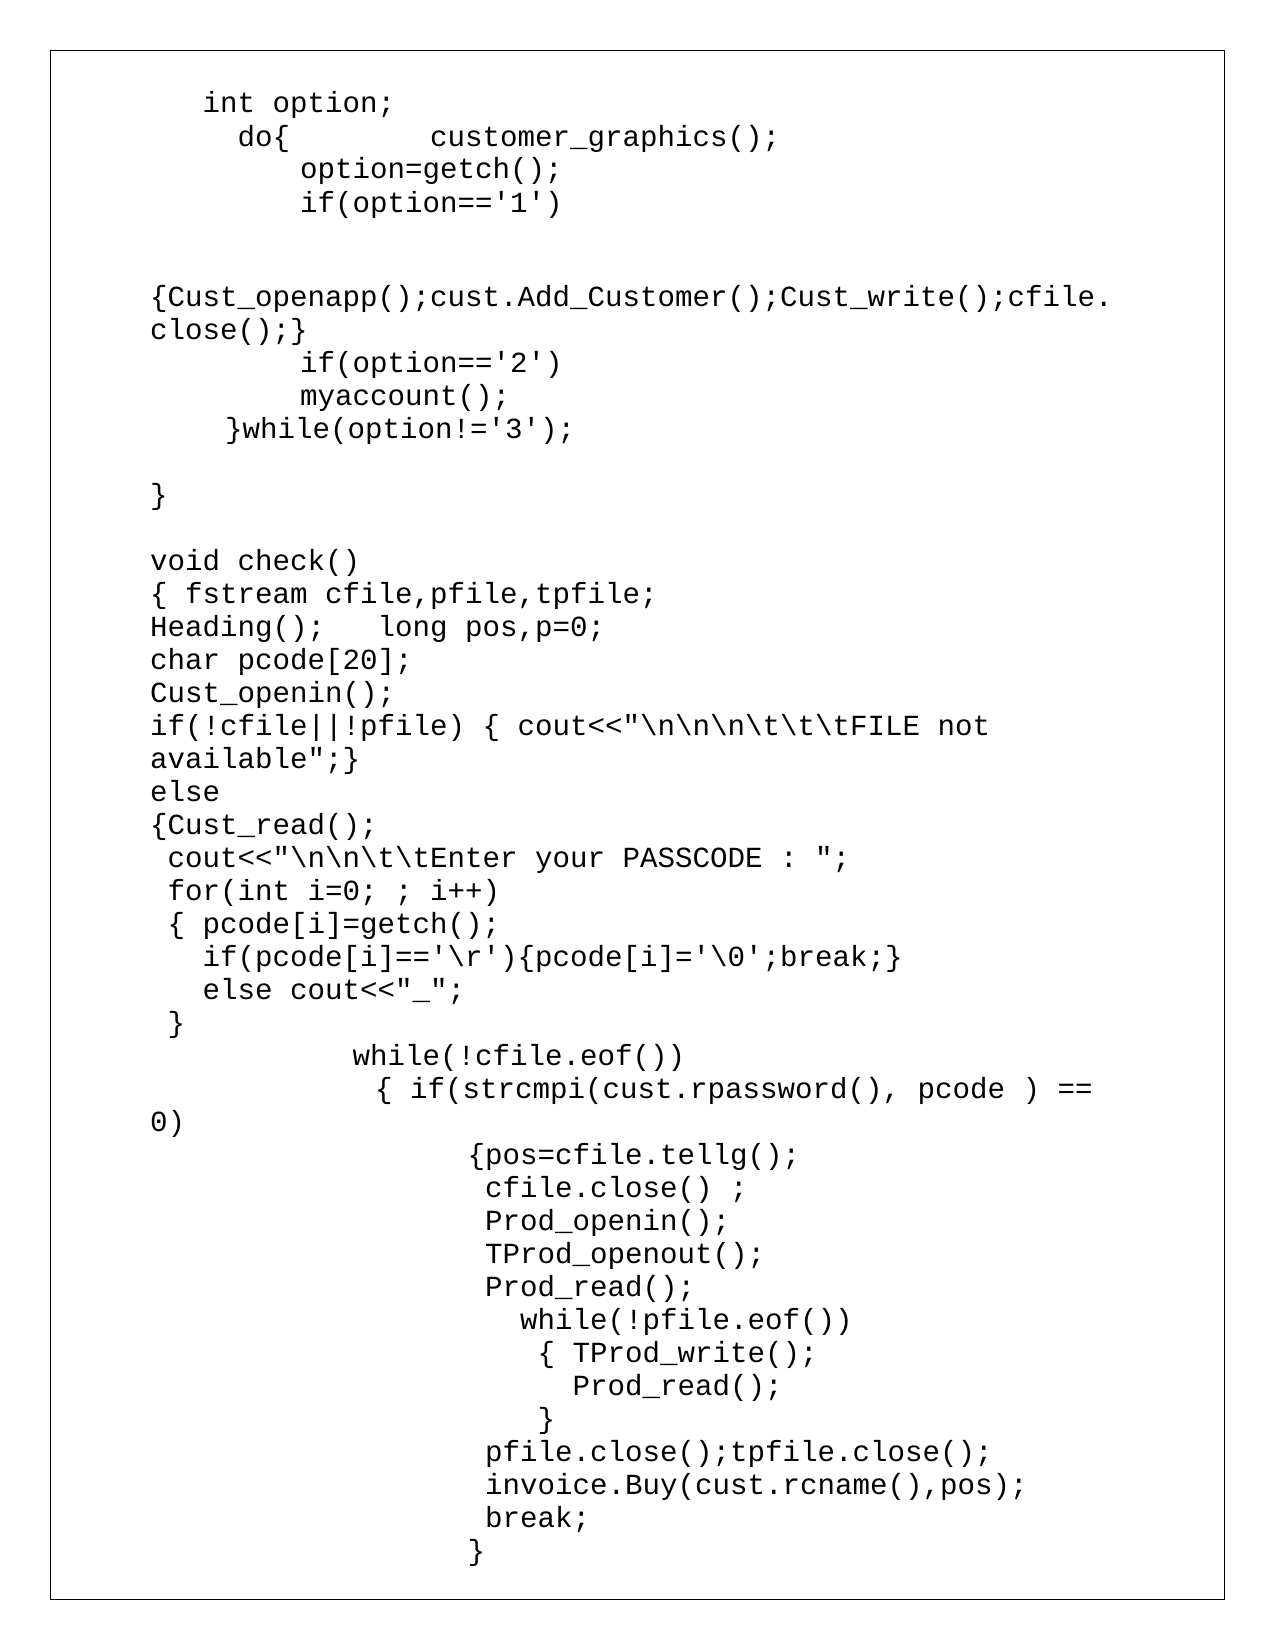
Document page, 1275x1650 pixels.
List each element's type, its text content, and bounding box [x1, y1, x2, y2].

text } [150, 1008, 1125, 1041]
text cout<<"\n\n\t\tEnter your PASSCODE : "; [150, 843, 1125, 876]
text { fstream cfile,pfile,tpfile; [150, 579, 1125, 612]
text for(int i=0; ; i++) [150, 876, 1125, 909]
text int option; [150, 89, 1125, 122]
text pfile.close();tpfile.close(); [150, 1437, 1125, 1471]
text void check() [150, 546, 1125, 579]
text else cout<<"_"; [150, 975, 1125, 1008]
text while(!pfile.eof()) [150, 1305, 1125, 1338]
text {Cust_read(); [150, 810, 1125, 843]
text do{ customer_graphics(); [150, 122, 1125, 155]
text if(pcode[i]=='\r'){pcode[i]='\0';break;} [150, 942, 1125, 975]
text {Cust_openapp();cust.Add_Customer();Cust_write();cfile.close();} [150, 221, 1125, 348]
text Prod_read(); [150, 1272, 1125, 1305]
text while(!cfile.eof()) [150, 1041, 1125, 1074]
text if(!cfile||!pfile) { cout<<"\n\n\n\t\t\tFILE not available";} [150, 711, 1125, 777]
text Heading(); long pos,p=0; [150, 612, 1125, 645]
text cfile.close() ; [150, 1173, 1125, 1206]
text { TProd_write(); [150, 1338, 1125, 1371]
text { pcode[i]=getch(); [150, 909, 1125, 942]
text option=getch(); [150, 155, 1125, 188]
text else [150, 777, 1125, 810]
text {pos=cfile.tellg(); [150, 1140, 1125, 1173]
text Prod_openin(); [150, 1206, 1125, 1239]
text myaccount(); [150, 381, 1125, 414]
text invoice.Buy(cust.rcname(),pos); [150, 1471, 1125, 1503]
text Prod_read(); [150, 1371, 1125, 1404]
text }while(option!='3'); [150, 414, 1125, 447]
text if(option=='1') [150, 188, 1125, 221]
text } [150, 1537, 1125, 1569]
text { if(strcmpi(cust.rpassword(), pcode ) == 0) [150, 1074, 1125, 1140]
text Cust_openin(); [150, 678, 1125, 711]
text break; [150, 1503, 1125, 1537]
text } [150, 1404, 1125, 1437]
text } [150, 480, 1125, 513]
text TProd_openout(); [150, 1239, 1125, 1272]
text char pcode[20]; [150, 645, 1125, 678]
text if(option=='2') [150, 348, 1125, 381]
